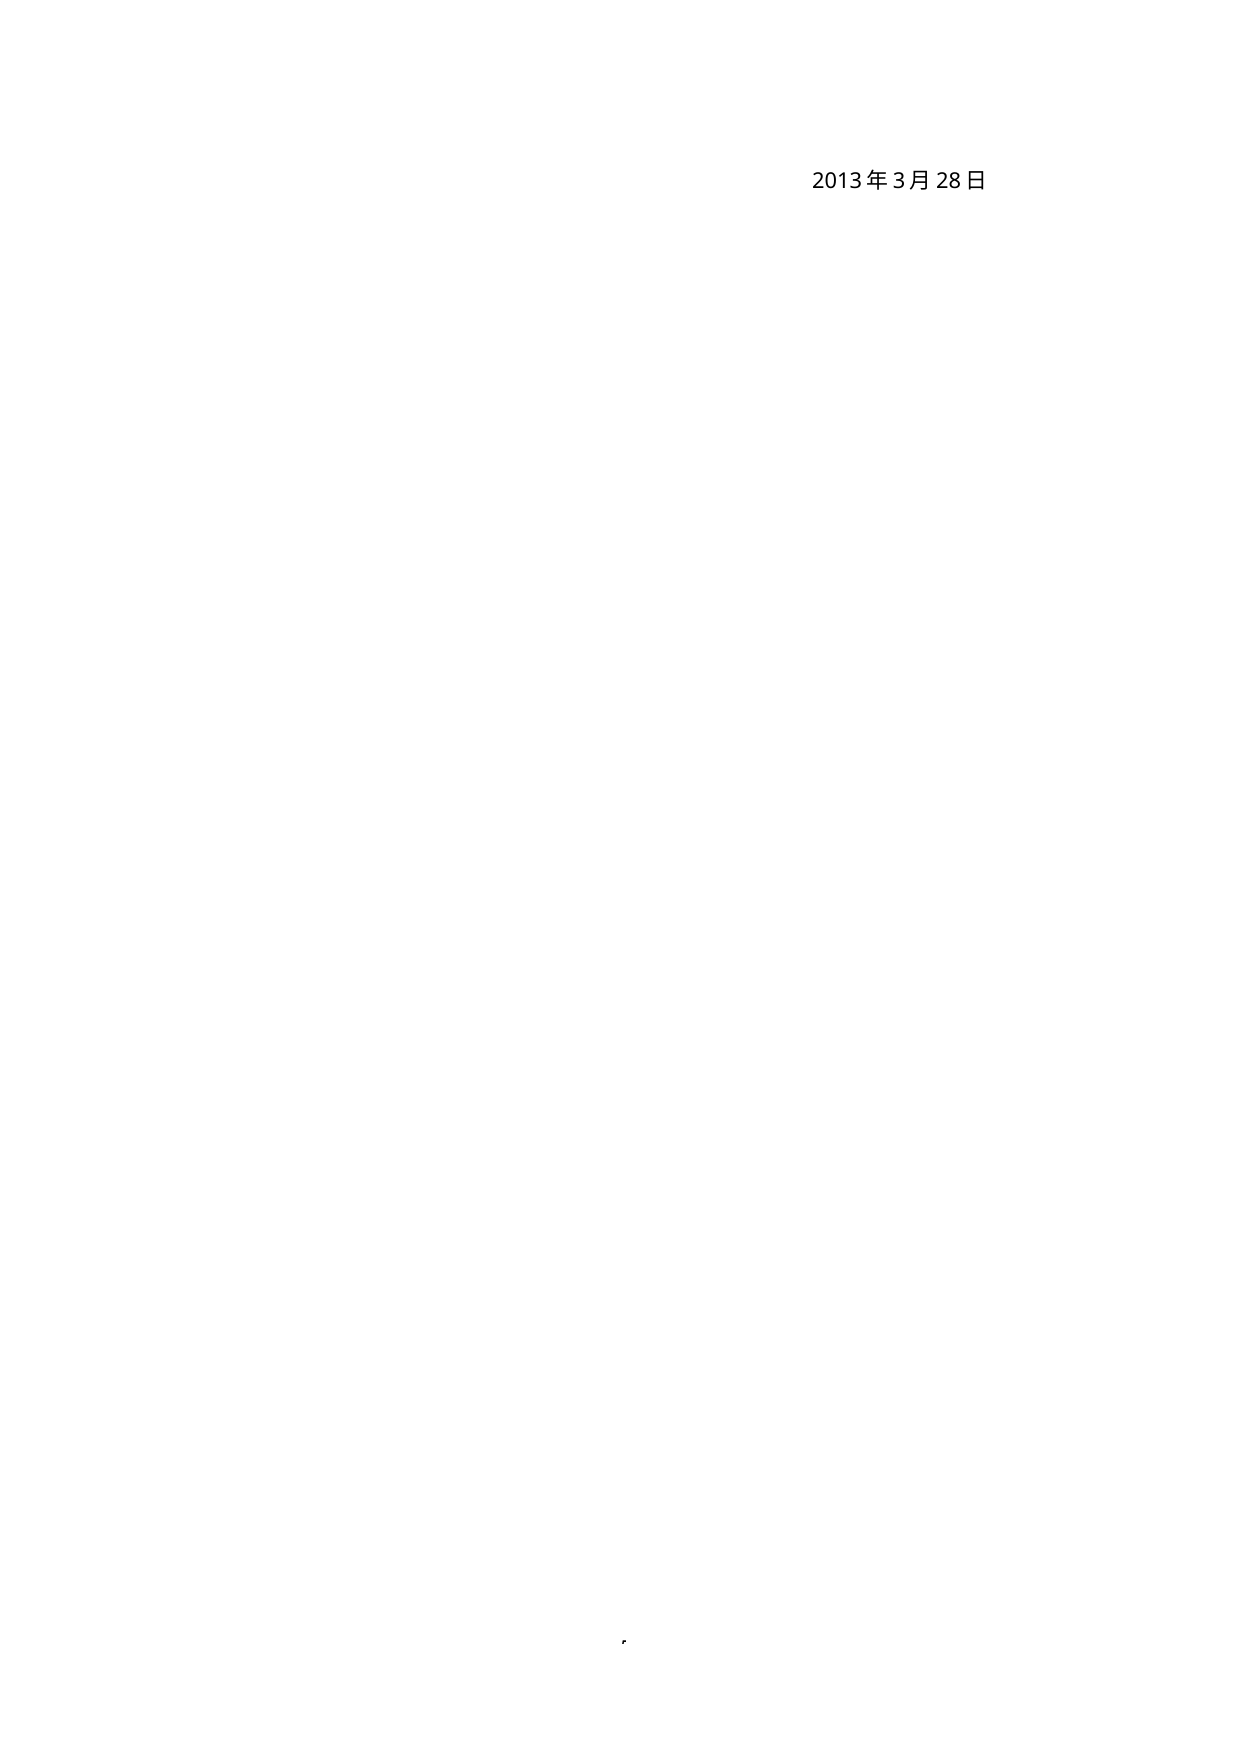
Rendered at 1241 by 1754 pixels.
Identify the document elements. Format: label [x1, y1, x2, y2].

text [812, 164, 1119, 194]
